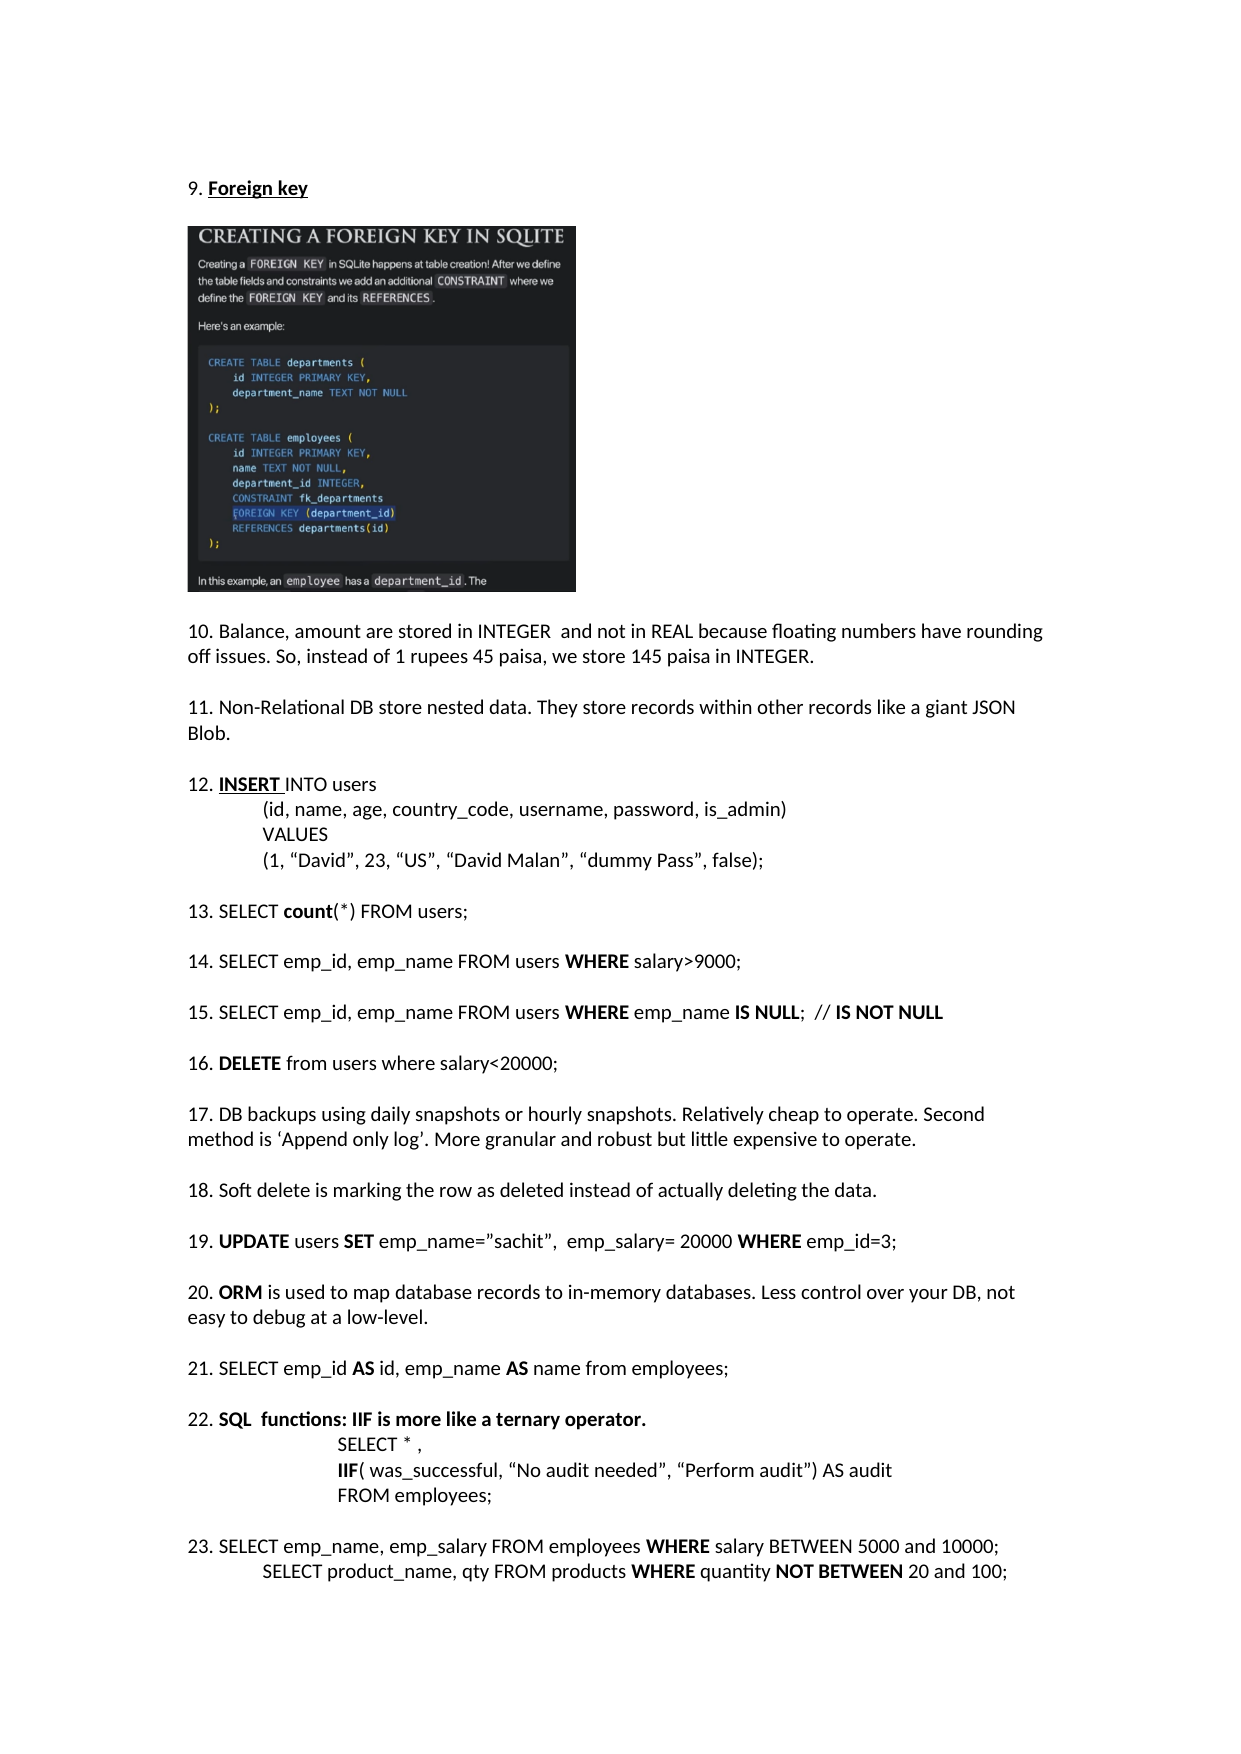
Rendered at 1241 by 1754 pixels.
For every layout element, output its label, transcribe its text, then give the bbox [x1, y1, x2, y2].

list Non-Relational DB store nested data. They store records within other records like a giant JSON Blob. [187, 694, 1053, 745]
list Balance, amount are stored in INTEGER and not in REAL because floating numbers have rounding off issues. So, instead of 1 rupees 45 paisa, we store 145 paisa in INTEGER. [187, 618, 1053, 669]
list UPDATE users SET emp_name=”sachit”, emp_salary= 20000 WHERE emp_id=3; [187, 1228, 1053, 1254]
list DELETE from users where salary<20000; [187, 1050, 1053, 1076]
list (1, “David”, 23, “US”, “David Malan”, “dummy Pass”, false); [187, 847, 1053, 872]
list SELECT product_name, qty FROM products WHERE quantity NOT BETWEEN 20 and 100; [187, 1559, 1053, 1584]
list SQL functions: IIF is more like a ternary operator. [187, 1406, 1053, 1432]
list DB backups using daily snapshots or hourly snapshots. Relatively cheap to operate. Second method is ‘Append only log’. More granular and robust but little expensive to operate. [187, 1101, 1053, 1152]
list SELECT count(*) FROM users; [187, 898, 1053, 923]
list VALUES [187, 822, 1053, 847]
list IIF( was_successful, “No audit needed”, “Perform audit”) AS audit [187, 1457, 1053, 1482]
list SELECT emp_id, emp_name FROM users WHERE salary>9000; [187, 949, 1053, 974]
list ORM is used to map database records to in-memory databases. Less control over your DB, not easy to debug at a low-level. [187, 1279, 1053, 1330]
list SELECT emp_id AS id, emp_name AS name from employees; [187, 1355, 1053, 1381]
list SELECT * , [187, 1432, 1053, 1457]
list Soft delete is marking the row as deleted instead of actually deleting the data. [187, 1177, 1053, 1203]
list INSERT INTO users [187, 771, 1053, 796]
list SELECT emp_id, emp_name FROM users WHERE emp_name IS NULL; // IS NOT NULL [187, 999, 1053, 1025]
picture [187, 226, 576, 592]
list FROM employees; [187, 1482, 1053, 1508]
list SELECT emp_name, emp_salary FROM employees WHERE salary BETWEEN 5000 and 10000; [187, 1533, 1053, 1559]
list Foreign key [187, 175, 1053, 201]
list (id, name, age, country_code, username, password, is_admin) [187, 796, 1053, 822]
